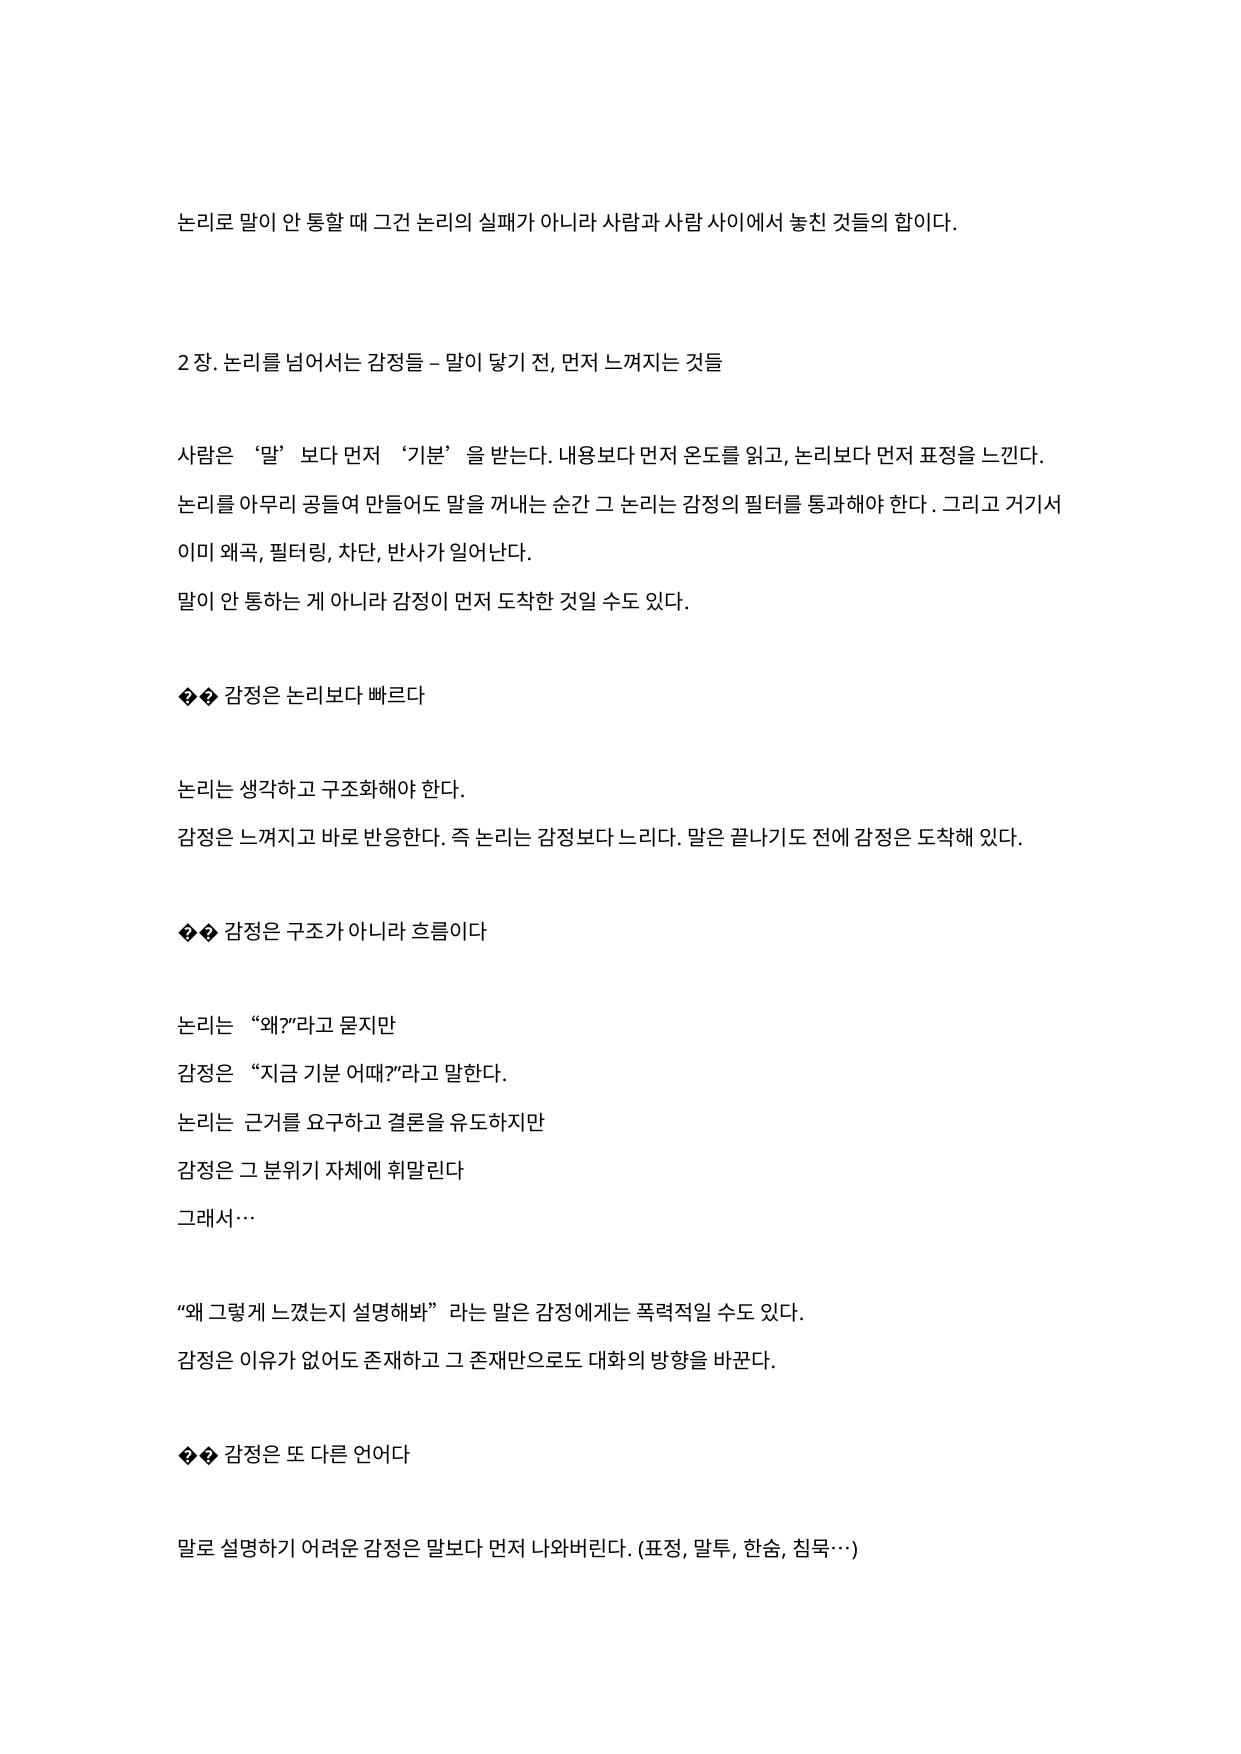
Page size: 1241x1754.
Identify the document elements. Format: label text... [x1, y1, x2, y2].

text 말이 안 통하는 게 아니라 감정이 먼저 도착한 것일 수도 있다. [177, 585, 1063, 615]
text 논리는 근거를 요구하고 결론을 유도하지만 [177, 1106, 1063, 1136]
text �� 감정은 또 다른 언어다 [177, 1438, 1063, 1469]
text 감정은 “지금 기분 어때?”라고 말한다. [177, 1057, 1063, 1088]
text 말로 설명하기 어려운 감정은 말보다 먼저 나와버린다. (표정, 말투, 한숨, 침묵…) [177, 1532, 1063, 1563]
text 논리는 생각하고 구조화해야 한다. [177, 773, 1063, 803]
text 감정은 이유가 없어도 존재하고 그 존재만으로도 대화의 방향을 바꾼다. [177, 1345, 1063, 1375]
text 감정은 그 분위기 자체에 휘말린다 [177, 1154, 1063, 1184]
text 그래서… [177, 1202, 1063, 1233]
text �� 감정은 논리보다 빠르다 [177, 679, 1063, 709]
text 논리를 아무리 공들여 만들어도 말을 꺼내는 순간 그 논리는 감정의 필터를 통과해야 한다. 그리고 거기서 이미 왜곡, 필터링, 차단, 반사가 일어난다. [177, 488, 1063, 567]
text 논리는 “왜?”라고 묻지만 [177, 1009, 1063, 1039]
text 2장. 논리를 넘어서는 감정들 – 말이 닿기 전, 먼저 느껴지는 것들 [177, 346, 1063, 376]
text �� 감정은 구조가 아니라 흐름이다 [177, 915, 1063, 945]
text 논리로 말이 안 통할 때 그건 논리의 실패가 아니라 사람과 사람 사이에서 놓친 것들의 합이다. [177, 207, 1063, 237]
text “왜 그렇게 느꼈는지 설명해봐”라는 말은 감정에게는 폭력적일 수도 있다. [177, 1296, 1063, 1327]
text 감정은 느껴지고 바로 반응한다. 즉 논리는 감정보다 느리다. 말은 끝나기도 전에 감정은 도착해 있다. [177, 821, 1063, 852]
text 사람은 ‘말’보다 먼저 ‘기분’을 받는다. 내용보다 먼저 온도를 읽고, 논리보다 먼저 표정을 느낀다. [177, 440, 1063, 470]
